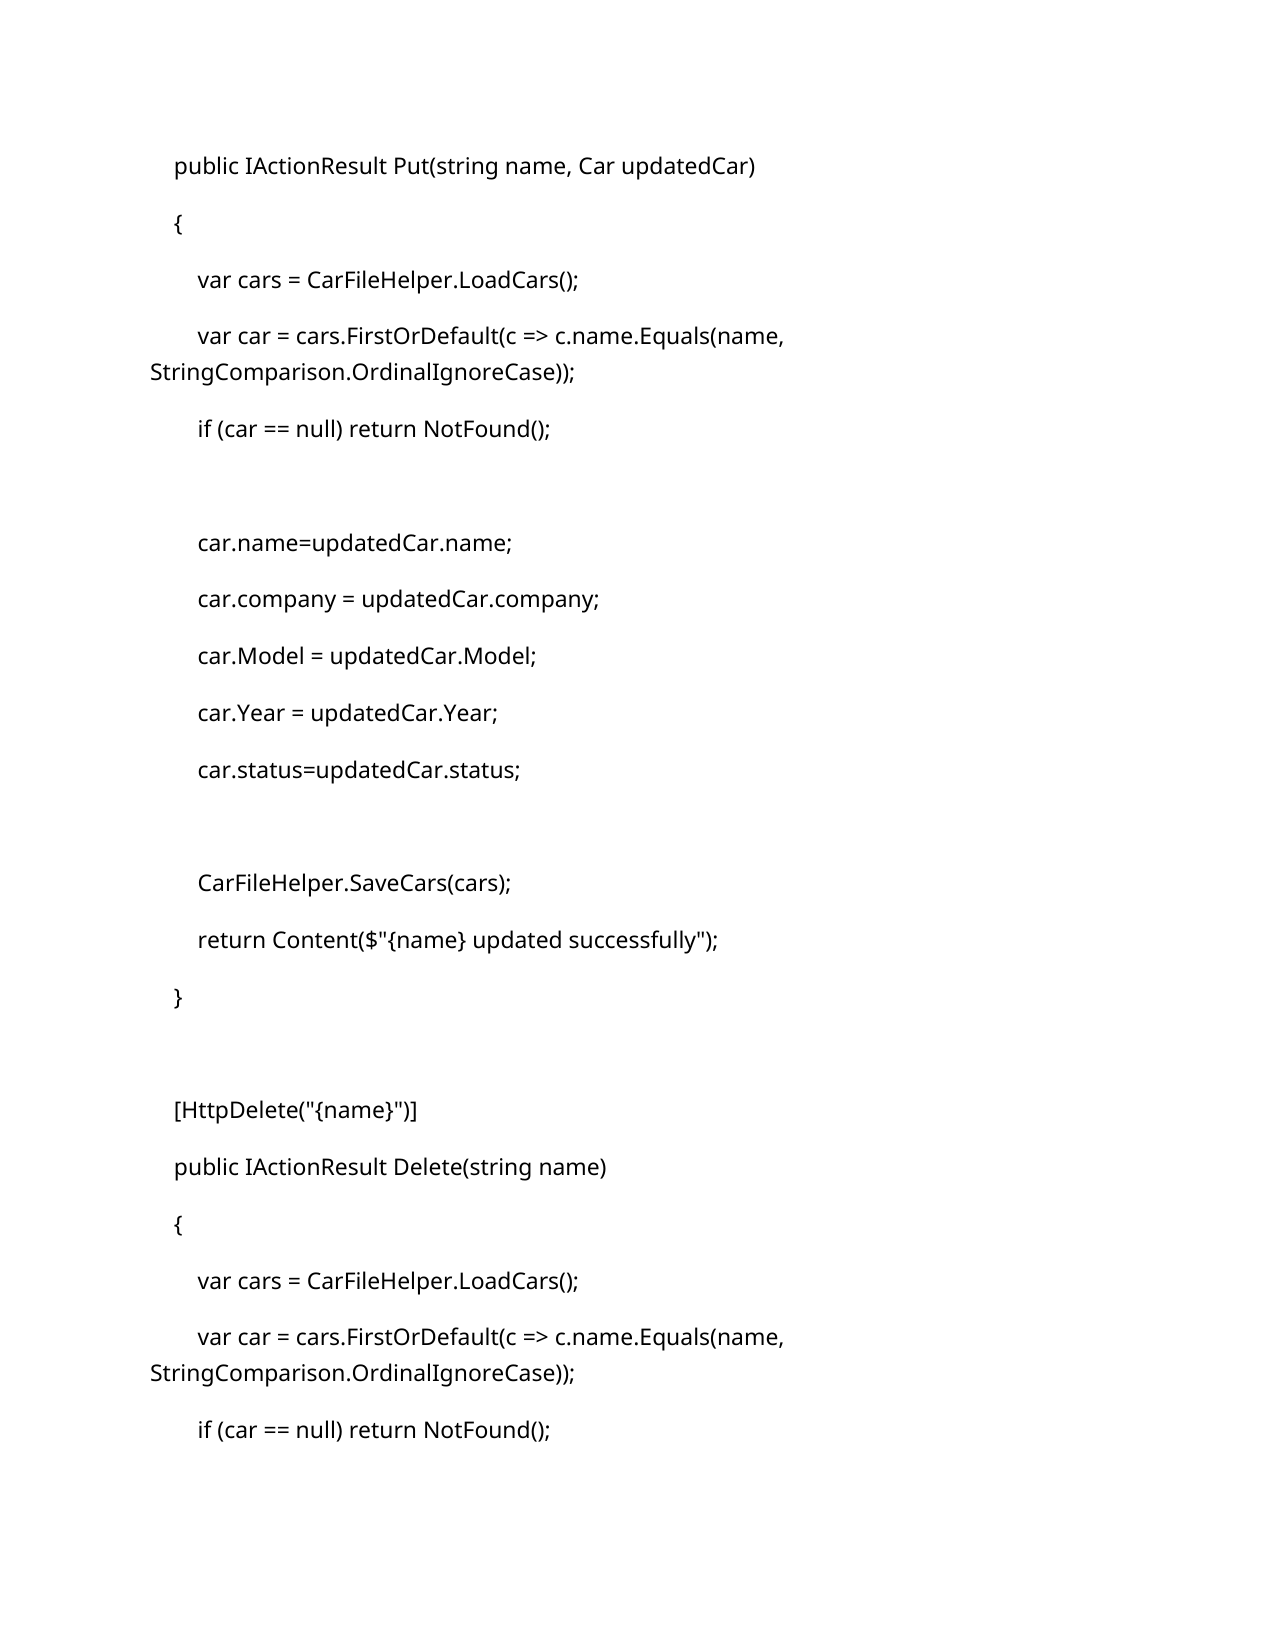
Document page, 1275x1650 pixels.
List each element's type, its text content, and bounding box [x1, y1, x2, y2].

text { [150, 1208, 1125, 1239]
text var car = cars.FirstOrDefault(c => c.name.Equals(name, StringComparison.OrdinalIgnoreCase)); [150, 320, 1125, 387]
text CarFileHelper.SaveCars(cars); [150, 867, 1125, 898]
text var car = cars.FirstOrDefault(c => c.name.Equals(name, StringComparison.OrdinalIgnoreCase)); [150, 1321, 1125, 1388]
text [HttpDelete("{name}")] [150, 1094, 1125, 1126]
text public IActionResult Put(string name, Car updatedCar) [150, 150, 1125, 181]
text return Content($"{name} updated successfully"); [150, 924, 1125, 955]
text } [150, 981, 1125, 1012]
text car.Model = updatedCar.Model; [150, 640, 1125, 671]
text var cars = CarFileHelper.LoadCars(); [150, 1264, 1125, 1296]
text car.status=updatedCar.status; [150, 754, 1125, 785]
text if (car == null) return NotFound(); [150, 1414, 1125, 1445]
text public IActionResult Delete(string name) [150, 1151, 1125, 1182]
text { [150, 207, 1125, 238]
text car.company = updatedCar.company; [150, 583, 1125, 614]
text car.name=updatedCar.name; [150, 527, 1125, 558]
text car.Year = updatedCar.Year; [150, 697, 1125, 728]
text var cars = CarFileHelper.LoadCars(); [150, 263, 1125, 295]
text if (car == null) return NotFound(); [150, 413, 1125, 444]
